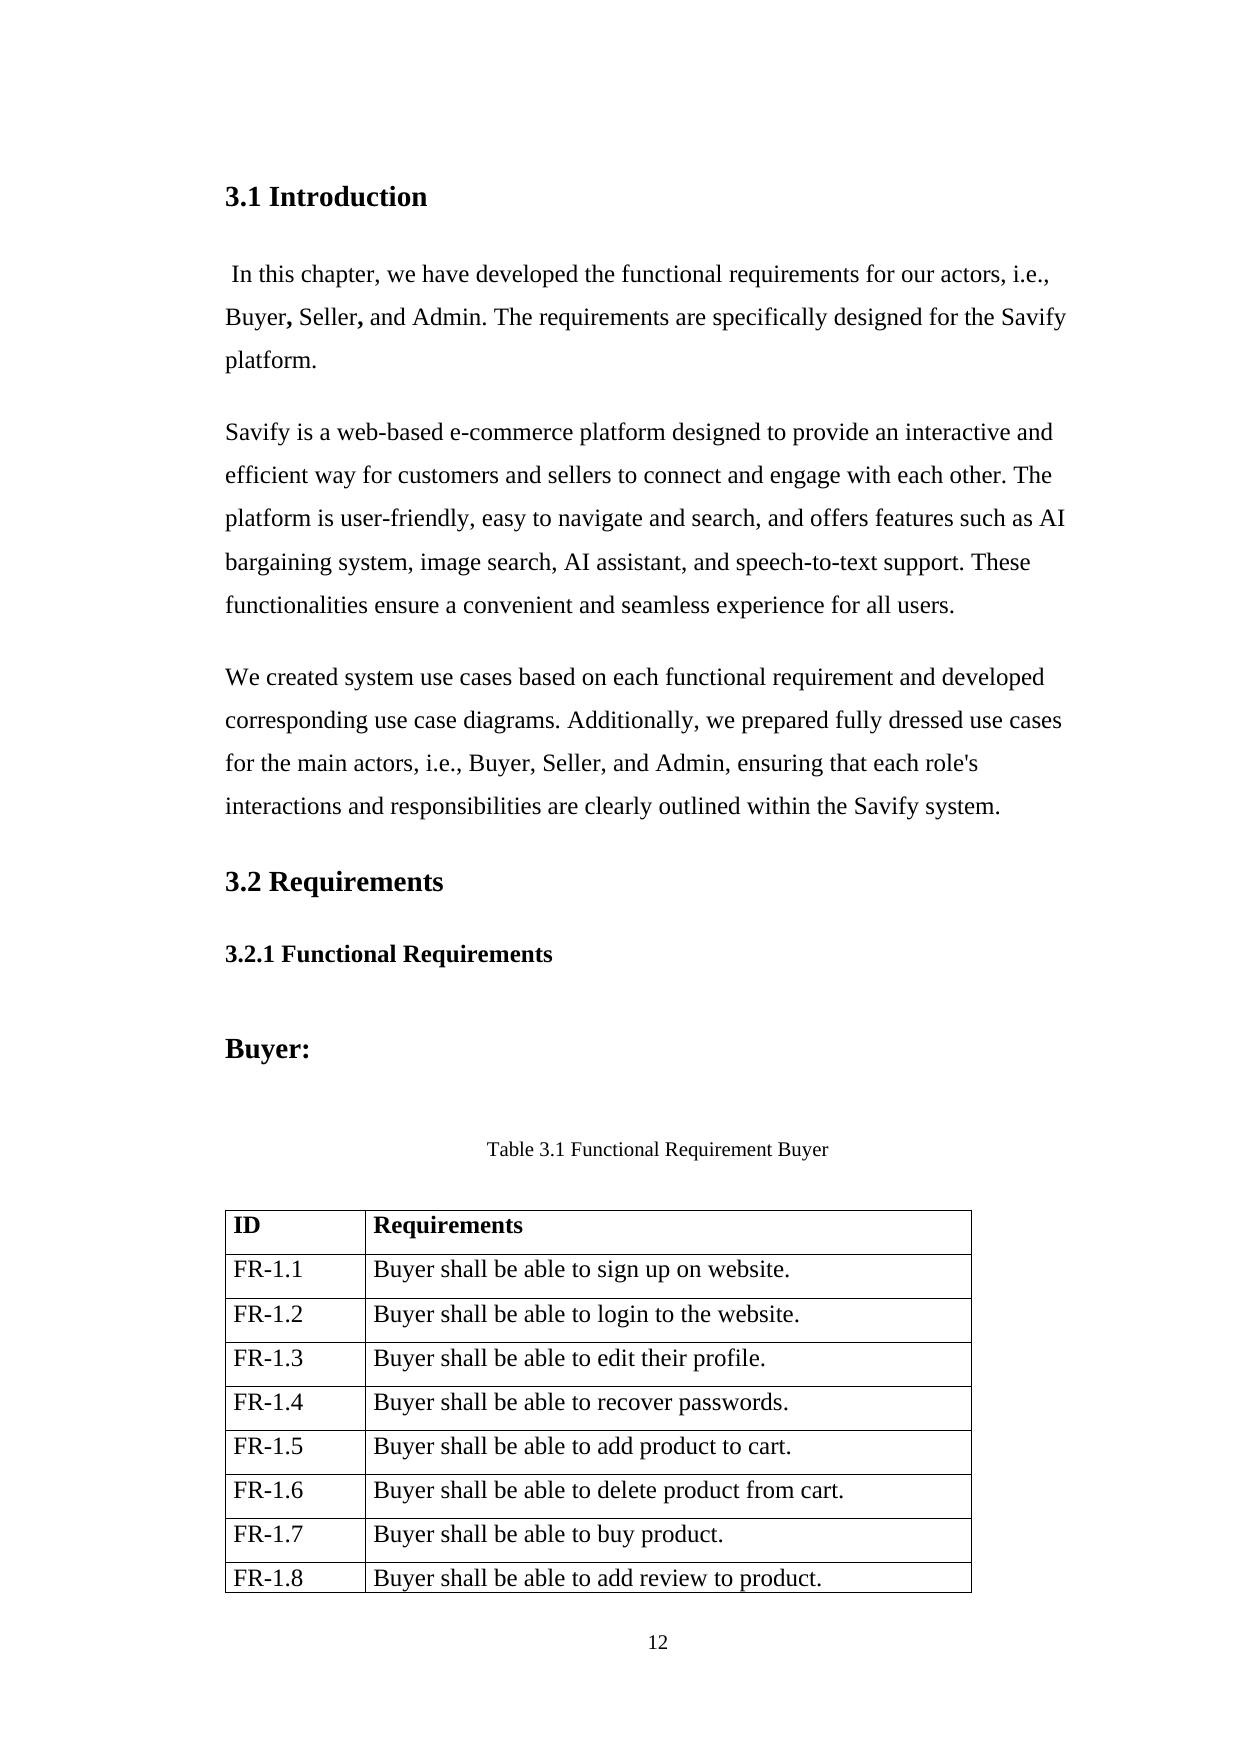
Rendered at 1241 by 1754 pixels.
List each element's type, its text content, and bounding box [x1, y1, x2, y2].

text Table 3.1 Functional Requirement Buyer [225, 1137, 1090, 1161]
table_header ID [226, 1211, 365, 1253]
table_cell FR-1.3 [226, 1343, 365, 1386]
table_cell FR-1.2 [226, 1299, 365, 1342]
table_cell Buyer shall be able to buy product. [366, 1519, 971, 1562]
table_cell FR-1.6 [226, 1475, 365, 1518]
table_cell FR-1.1 [226, 1255, 365, 1298]
subtitle 3.2.1 Functional Requirements [225, 939, 1090, 968]
table_cell Buyer shall be able to sign up on website. [366, 1255, 971, 1298]
table_cell Buyer shall be able to login to the website. [366, 1299, 971, 1342]
text 3.1 Introduction [225, 179, 1090, 213]
table_cell FR-1.4 [226, 1387, 365, 1430]
table_cell Buyer shall be able to add product to cart. [366, 1431, 971, 1474]
table_cell Buyer shall be able to delete product from cart. [366, 1475, 971, 1518]
text Savify is a web-based e-commerce platform designed to provide an interactive and efficient way for customers and sellers to connect and engage with each other. The platform is user-friendly, easy to navigate and search, and offers features such as AI bargaining system, image search, AI assistant, and speech-to-text support. These functionalities ensure a convenient and seamless experience for all users. [225, 417, 1090, 618]
table_cell Buyer shall be able to edit their profile. [366, 1343, 971, 1386]
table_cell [366, 1563, 971, 1592]
table_header Requirements [366, 1211, 971, 1253]
text We created system use cases based on each functional requirement and developed corresponding use case diagrams. Additionally, we prepared fully dressed use cases for the main actors, i.e., Buyer, Seller, and Admin, ensuring that each role's interactions and responsibilities are clearly outlined within the Savify system. [225, 662, 1090, 820]
table_cell FR-1.5 [226, 1431, 365, 1474]
table_cell Buyer shall be able to recover passwords. [366, 1387, 971, 1430]
text Buyer: [225, 1031, 1090, 1065]
table_cell FR-1.8 [226, 1563, 365, 1592]
subtitle 3.2 Requirements [225, 864, 1090, 897]
table_cell FR-1.7 [226, 1519, 365, 1562]
text In this chapter, we have developed the functional requirements for our actors, i.e., Buyer, Seller, and Admin. The requirements are specifically designed for the Savify platform. [225, 259, 1090, 374]
